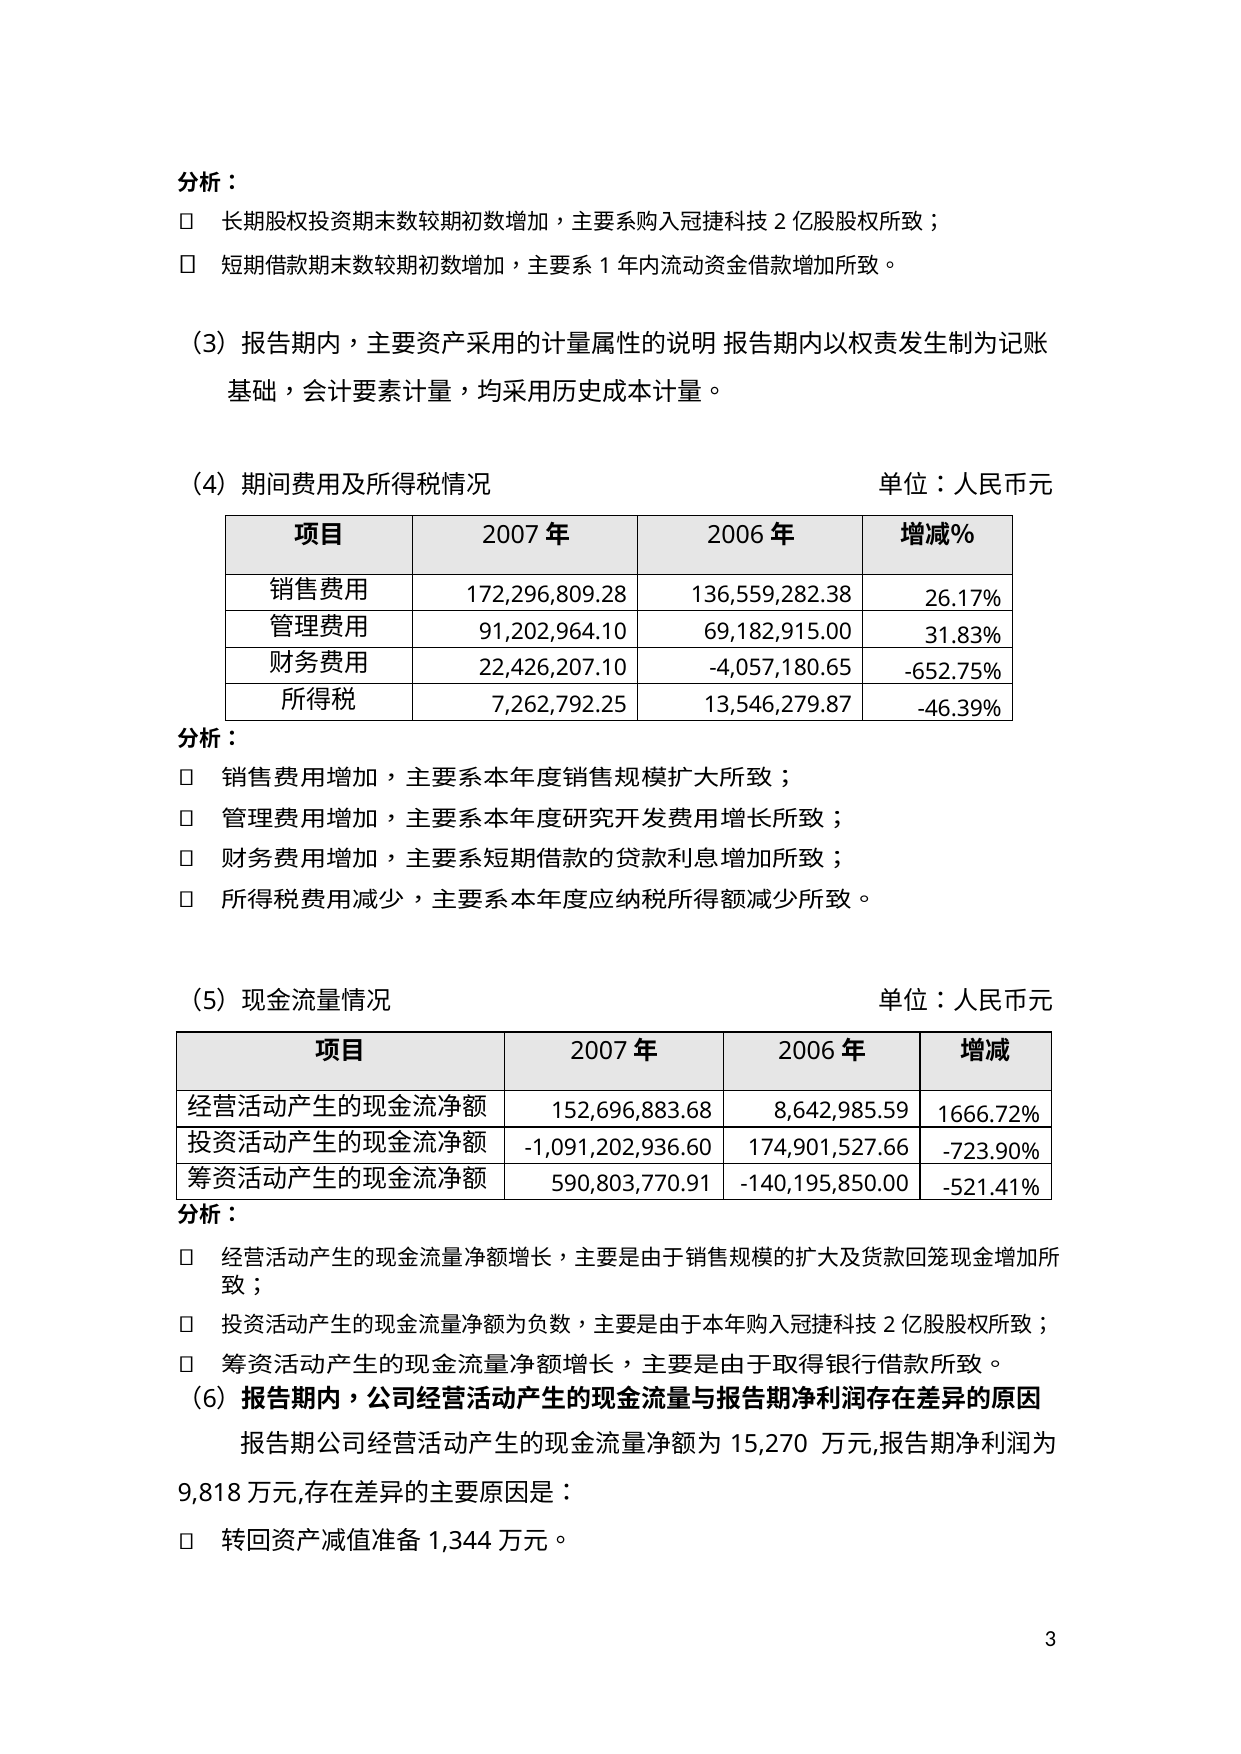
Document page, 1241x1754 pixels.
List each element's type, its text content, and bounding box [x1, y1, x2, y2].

text （3）报告期内，主要资产采用的计量属性的说明 报告期内以权责发生制为记账基础，会计要素计量，均采用历史成本计量。 [177, 326, 1054, 407]
table_cell 31.83% [863, 611, 1012, 647]
text  转回资产减值准备 1,344 万元。 [177, 1523, 1054, 1557]
text 分析： [177, 167, 1054, 196]
text  所得税费用减少，主要系本年度应纳税所得额减少所致。 [177, 884, 1054, 914]
table_cell -4,057,180.65 [638, 648, 862, 683]
table_header 2006 年 [724, 1033, 919, 1090]
text  短期借款期末数较期初数增加，主要系 1 年内流动资金借款增加所致。 [177, 247, 1054, 281]
table_cell 销售费用 [226, 575, 412, 610]
table_cell -521.41% [921, 1164, 1051, 1199]
table_cell 管理费用 [226, 611, 412, 647]
table_cell 26.17% [863, 575, 1012, 610]
table_header 项目 [226, 516, 412, 574]
table_cell 91,202,964.10 [413, 611, 637, 647]
table_cell -652.75% [863, 648, 1012, 683]
text （5）现金流量情况 单位：人民币元 [177, 982, 1064, 1016]
table_cell 筹资活动产生的现金流净额 [177, 1164, 504, 1199]
table_cell 174,901,527.66 [724, 1128, 919, 1163]
table_header 2006 年 [638, 516, 862, 574]
table_cell 22,426,207.10 [413, 648, 637, 683]
table_cell -46.39% [863, 684, 1012, 719]
table_cell 投资活动产生的现金流净额 [177, 1128, 504, 1163]
text  长期股权投资期末数较期初数增加，主要系购入冠捷科技 2 亿股股权所致； [177, 206, 1054, 236]
table_cell 8,642,985.59 [724, 1091, 919, 1126]
text  经营活动产生的现金流量净额增长，主要是由于销售规模的扩大及货款回笼现金增加所 致； [177, 1242, 1064, 1299]
table_cell 152,696,883.68 [505, 1091, 723, 1126]
table_cell 136,559,282.38 [638, 575, 862, 610]
text 9,818 万元,存在差异的主要原因是： [177, 1475, 1054, 1509]
table_cell -1,091,202,936.60 [505, 1128, 723, 1163]
table_cell 财务费用 [226, 648, 412, 683]
text 分析： [177, 723, 1054, 752]
table_cell 经营活动产生的现金流净额 [177, 1091, 504, 1126]
table_cell -723.90% [921, 1128, 1051, 1163]
table_header 增减 [921, 1033, 1051, 1090]
table_cell 7,262,792.25 [413, 684, 637, 719]
table_cell 590,803,770.91 [505, 1164, 723, 1199]
text  管理费用增加，主要系本年度研究开发费用增长所致； [177, 803, 1054, 833]
text （4）期间费用及所得税情况 单位：人民币元 [177, 466, 1064, 500]
table_cell 所得税 [226, 684, 412, 719]
table_header 2007 年 [505, 1033, 723, 1090]
text （6）报告期内，公司经营活动产生的现金流量与报告期净利润存在差异的原因 报告期公司经营活动产生的现金流量净额为 15,270 万元,报告期净利润为 [177, 1381, 1065, 1459]
text  销售费用增加，主要系本年度销售规模扩大所致； [177, 762, 1054, 792]
table_header 增减％ [863, 516, 1012, 574]
text  财务费用增加，主要系短期借款的贷款利息增加所致； [177, 843, 1054, 873]
text  筹资活动产生的现金流量净额增长，主要是由于取得银行借款所致。 [177, 1349, 1054, 1379]
table_cell 13,546,279.87 [638, 684, 862, 719]
table_header 项目 [177, 1033, 504, 1090]
table_cell 1666.72% [921, 1091, 1051, 1126]
text 分析： [177, 1200, 1054, 1228]
table_cell 69,182,915.00 [638, 611, 862, 647]
text  投资活动产生的现金流量净额为负数，主要是由于本年购入冠捷科技 2 亿股股权所致； [177, 1309, 1064, 1338]
table_cell 172,296,809.28 [413, 575, 637, 610]
table_cell -140,195,850.00 [724, 1164, 919, 1199]
table_header 2007 年 [413, 516, 637, 574]
